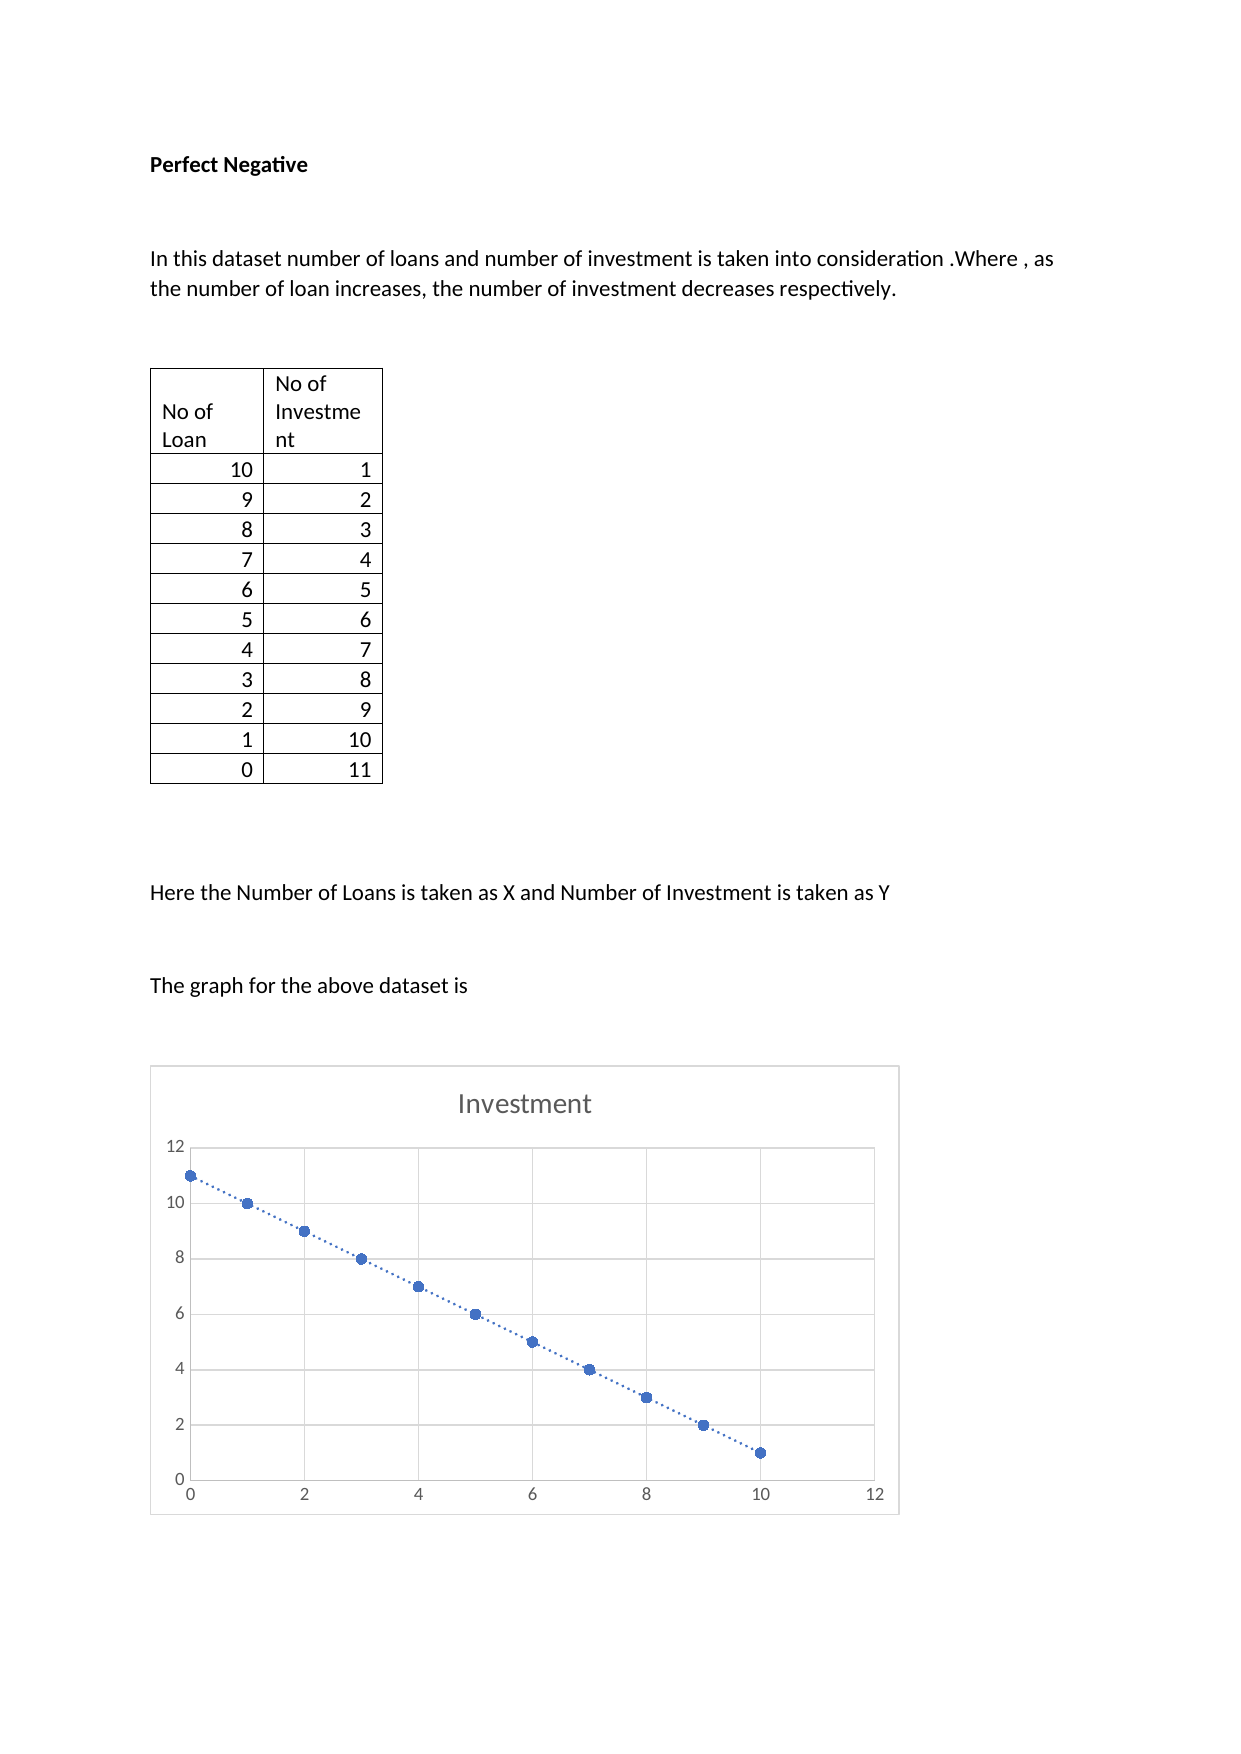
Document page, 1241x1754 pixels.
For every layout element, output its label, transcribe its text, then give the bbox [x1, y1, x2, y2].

text Here the Number of Loans is taken as X and Number of Investment is taken as Y [150, 878, 1090, 906]
table_cell 1 [151, 724, 263, 753]
table_cell 4 [264, 544, 382, 573]
table_cell 1 [264, 454, 382, 483]
table_cell 9 [151, 484, 263, 513]
table_cell 2 [151, 694, 263, 723]
text In this dataset number of loans and number of investment is taken into consideration .Where , as the number of loan increases, the number of investment decreases respectively. [150, 244, 1090, 302]
table_cell 5 [151, 604, 263, 633]
table_cell 8 [264, 664, 382, 693]
table_cell 7 [264, 634, 382, 663]
table_cell 4 [151, 634, 263, 663]
table_cell 11 [264, 754, 382, 783]
table_cell 6 [264, 604, 382, 633]
table_header No of Loan [151, 369, 263, 453]
table_header No of Investment [264, 369, 382, 453]
table_cell 2 [264, 484, 382, 513]
table_cell 7 [151, 544, 263, 573]
table_cell 9 [264, 694, 382, 723]
text The graph for the above dataset is [150, 971, 1090, 999]
table_cell 10 [151, 454, 263, 483]
table_cell 5 [264, 574, 382, 603]
table_cell 3 [264, 514, 382, 543]
table_cell 8 [151, 514, 263, 543]
text Perfect Negative [150, 150, 1090, 178]
table_cell 3 [151, 664, 263, 693]
table_cell 6 [151, 574, 263, 603]
table_cell 0 [151, 754, 263, 783]
table_cell 10 [264, 724, 382, 753]
